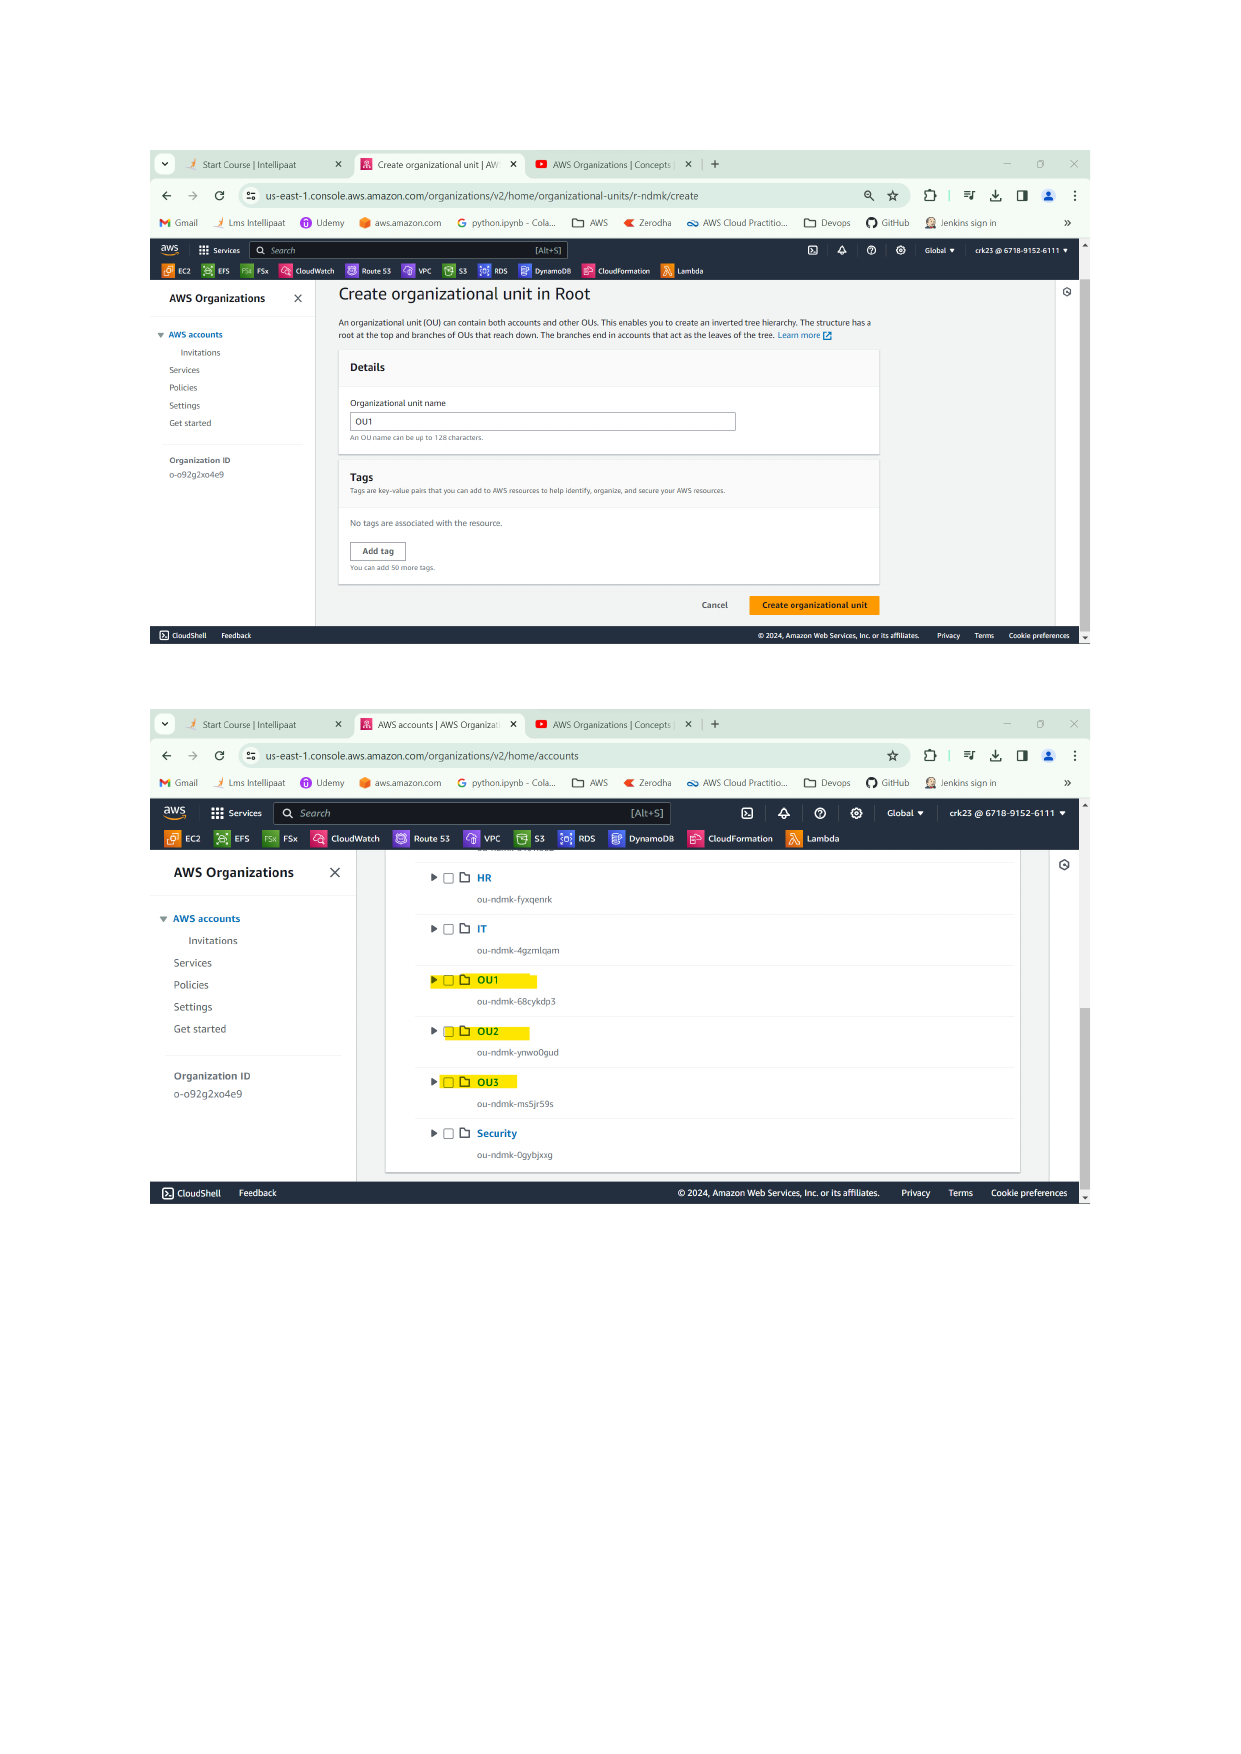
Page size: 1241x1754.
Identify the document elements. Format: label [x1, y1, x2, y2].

picture [150, 150, 1091, 644]
picture [150, 709, 1091, 1204]
